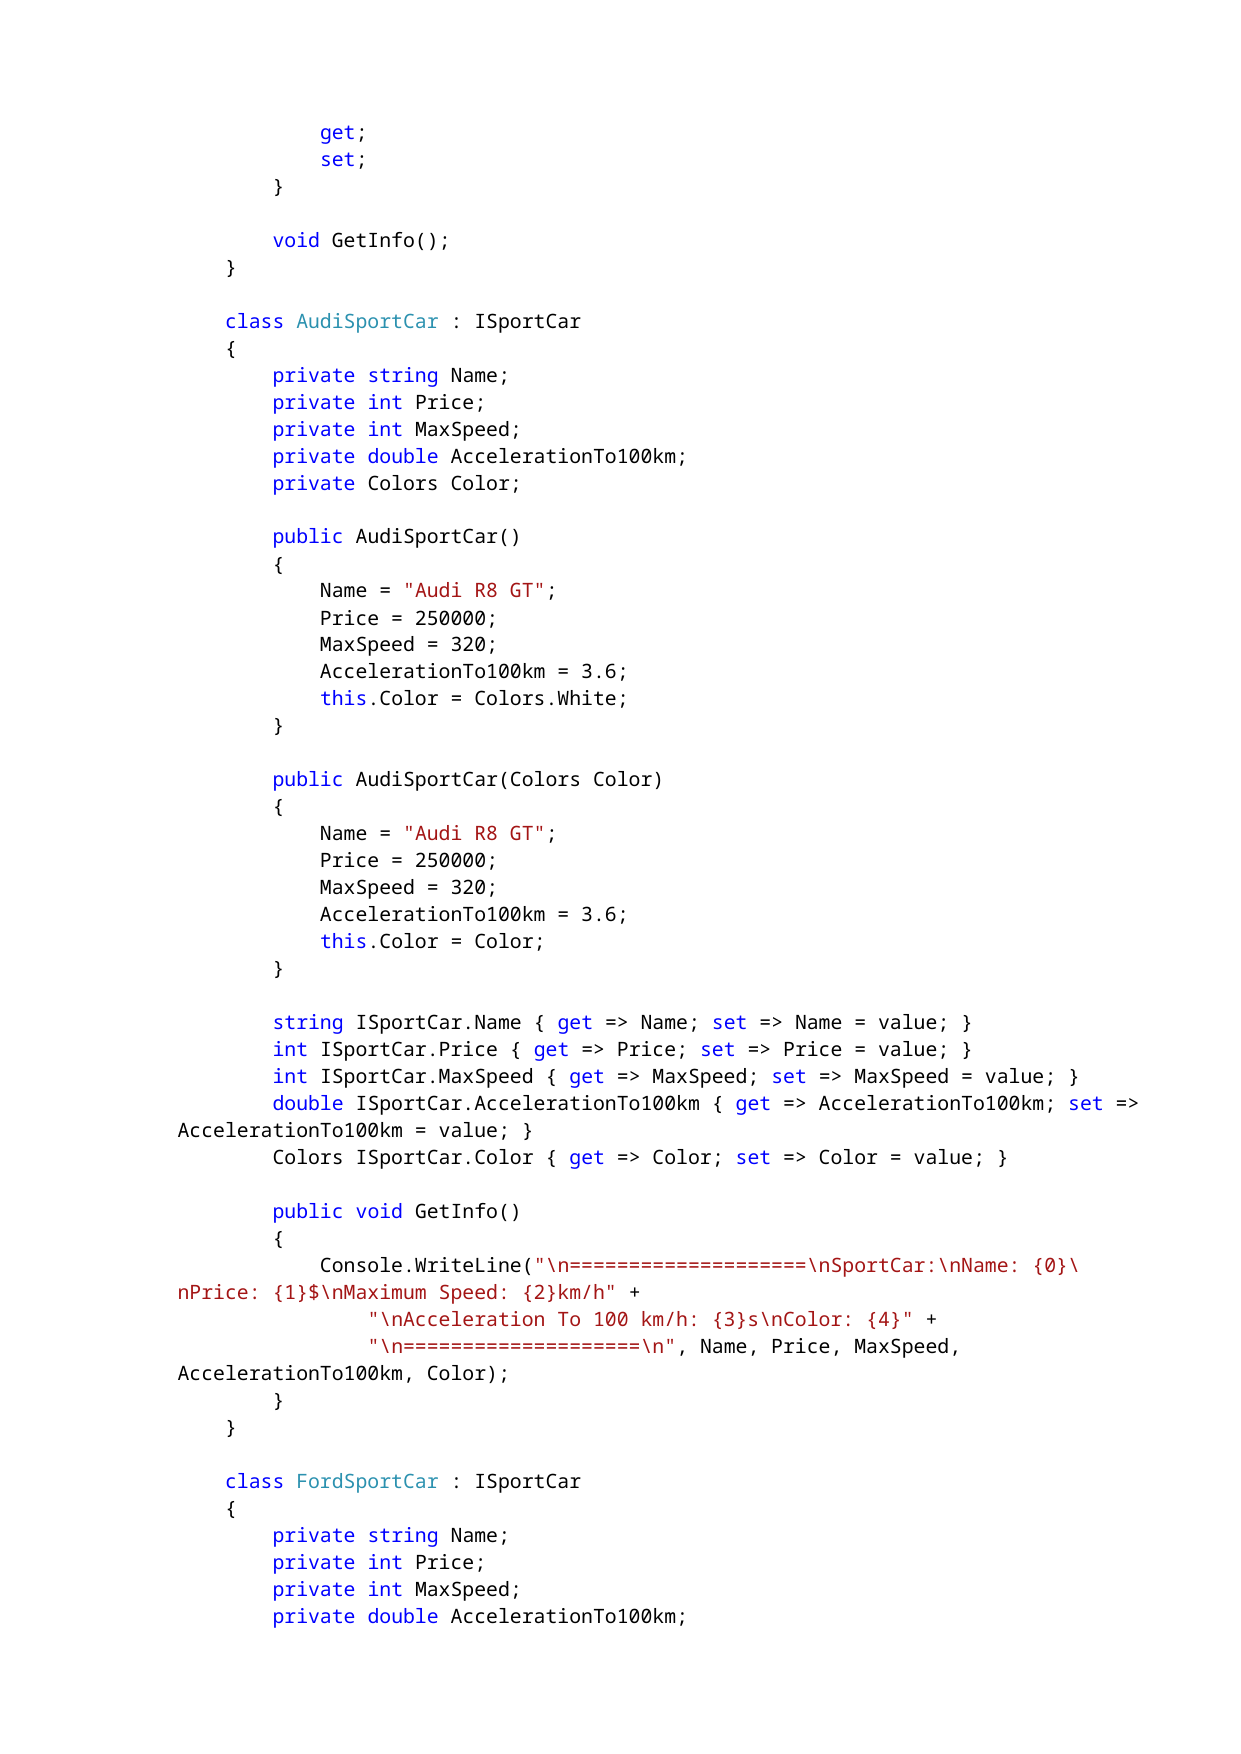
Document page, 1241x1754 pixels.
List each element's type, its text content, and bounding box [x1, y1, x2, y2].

text public void GetInfo() [177, 1197, 1152, 1224]
text string ISportCar.Name { get => Name; set => Name = value; } [177, 1008, 1152, 1035]
text { [177, 793, 1152, 819]
text Colors ISportCar.Color { get => Color; set => Color = value; } [177, 1143, 1152, 1170]
text private int Price; [177, 388, 1152, 415]
text { [177, 1494, 1152, 1521]
text int ISportCar.Price { get => Price; set => Price = value; } [177, 1035, 1152, 1062]
text AccelerationTo100km = 3.6; [177, 658, 1152, 685]
text private double AccelerationTo100km; [177, 1602, 1152, 1629]
text MaxSpeed = 320; [177, 873, 1152, 901]
text } [177, 1413, 1152, 1440]
text MaxSpeed = 320; [177, 631, 1152, 658]
text public AudiSportCar() [177, 523, 1152, 550]
text class FordSportCar : ISportCar [177, 1467, 1152, 1494]
text private string Name; [177, 361, 1152, 388]
text { [177, 550, 1152, 577]
text Console.WriteLine("\n====================\nSportCar:\nName: {0}\nPrice: {1}$\nMaximum Speed: {2}km/h" + [177, 1251, 1152, 1305]
text double ISportCar.AccelerationTo100km { get => AccelerationTo100km; set => AccelerationTo100km = value; } [177, 1089, 1152, 1143]
text { [177, 334, 1152, 361]
text private int MaxSpeed; [177, 1575, 1152, 1602]
text "\nAcceleration To 100 km/h: {3}s\nColor: {4}" + [177, 1305, 1152, 1332]
text private int MaxSpeed; [177, 415, 1152, 442]
text private int Price; [177, 1548, 1152, 1575]
text this.Color = Color; [177, 927, 1152, 954]
text set; [177, 145, 1152, 172]
text private string Name; [177, 1521, 1152, 1548]
text get; [177, 118, 1152, 145]
text Price = 250000; [177, 604, 1152, 631]
text class AudiSportCar : ISportCar [177, 307, 1152, 334]
text AccelerationTo100km = 3.6; [177, 901, 1152, 927]
text } [177, 954, 1152, 981]
text } [177, 1386, 1152, 1413]
text private Colors Color; [177, 469, 1152, 496]
text { [177, 1224, 1152, 1251]
text } [177, 253, 1152, 280]
text this.Color = Colors.White; [177, 685, 1152, 712]
text } [177, 172, 1152, 199]
text "\n====================\n", Name, Price, MaxSpeed, AccelerationTo100km, Color); [177, 1332, 1152, 1386]
text public AudiSportCar(Colors Color) [177, 766, 1152, 793]
text int ISportCar.MaxSpeed { get => MaxSpeed; set => MaxSpeed = value; } [177, 1062, 1152, 1089]
text } [177, 712, 1152, 739]
text Name = "Audi R8 GT"; [177, 577, 1152, 604]
text Name = "Audi R8 GT"; [177, 819, 1152, 847]
text private double AccelerationTo100km; [177, 442, 1152, 469]
text void GetInfo(); [177, 226, 1152, 253]
text Price = 250000; [177, 847, 1152, 873]
